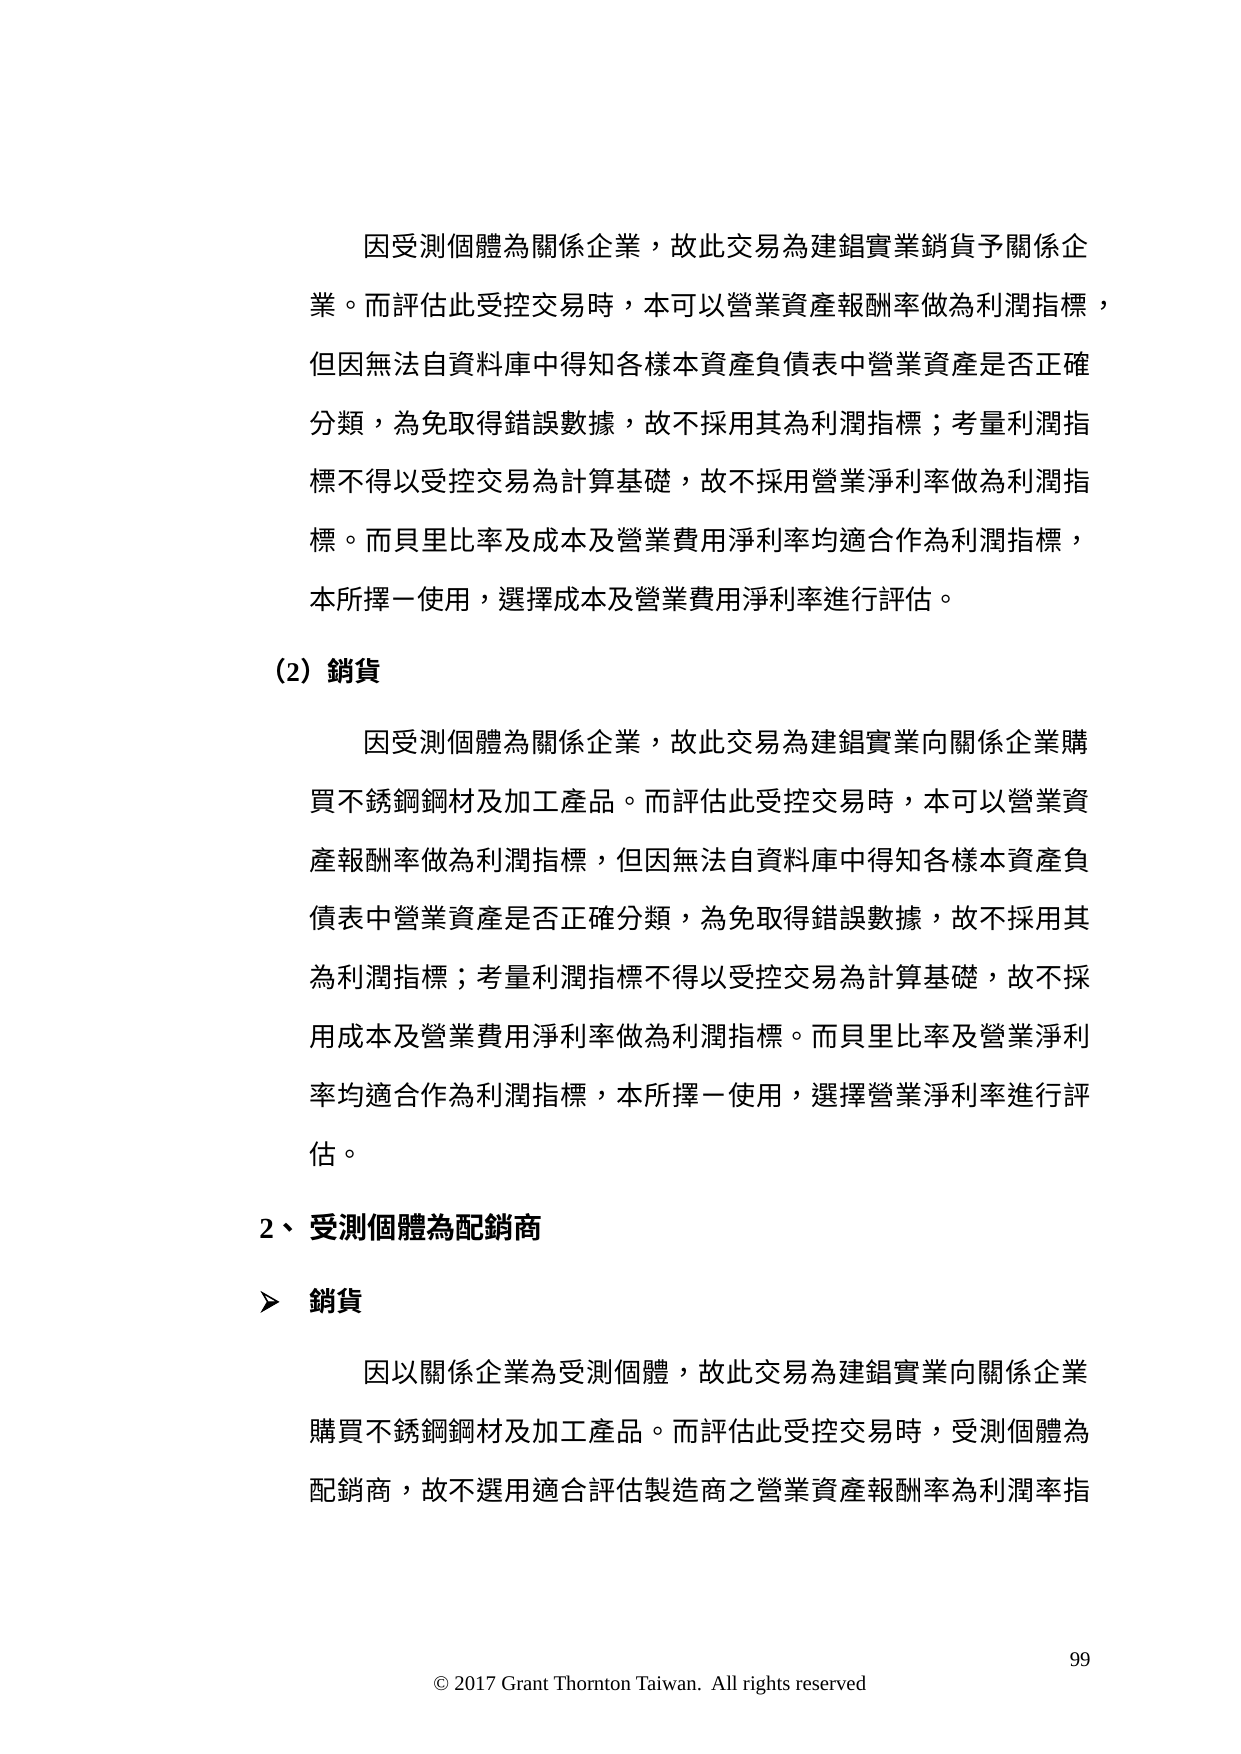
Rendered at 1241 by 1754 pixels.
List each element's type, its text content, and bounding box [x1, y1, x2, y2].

text 因受測個體為關係企業，故此交易為建錩實業銷貨予關係企業。而評估此受控交易時，本可以營業資產報酬率做為利潤指標，但因無法自資料庫中得知各樣本資產負債表中營業資產是否正確分類，為免取得錯誤數據，故不採用其為利潤指標；考量利潤指標不得以受控交易為計算基礎，故不採用營業淨利率做為利潤指標。而貝里比率及成本及營業費用淨利率均適合作為利潤指標，本所擇ㄧ使用，選擇成本及營業費用淨利率進行評估。 [309, 225, 1090, 617]
list 銷貨 [259, 1280, 1090, 1319]
text 因受測個體為關係企業，故此交易為建錩實業向關係企業購買不銹鋼鋼材及加工產品。而評估此受控交易時，本可以營業資產報酬率做為利潤指標，但因無法自資料庫中得知各樣本資產負債表中營業資產是否正確分類，為免取得錯誤數據，故不採用其為利潤指標；考量利潤指標不得以受控交易為計算基礎，故不採用成本及營業費用淨利率做為利潤指標。而貝里比率及營業淨利率均適合作為利潤指標，本所擇ㄧ使用，選擇營業淨利率進行評估。 [309, 721, 1090, 1172]
text （2）銷貨 [259, 649, 1090, 689]
list 受測個體為配銷商 [259, 1204, 1090, 1246]
